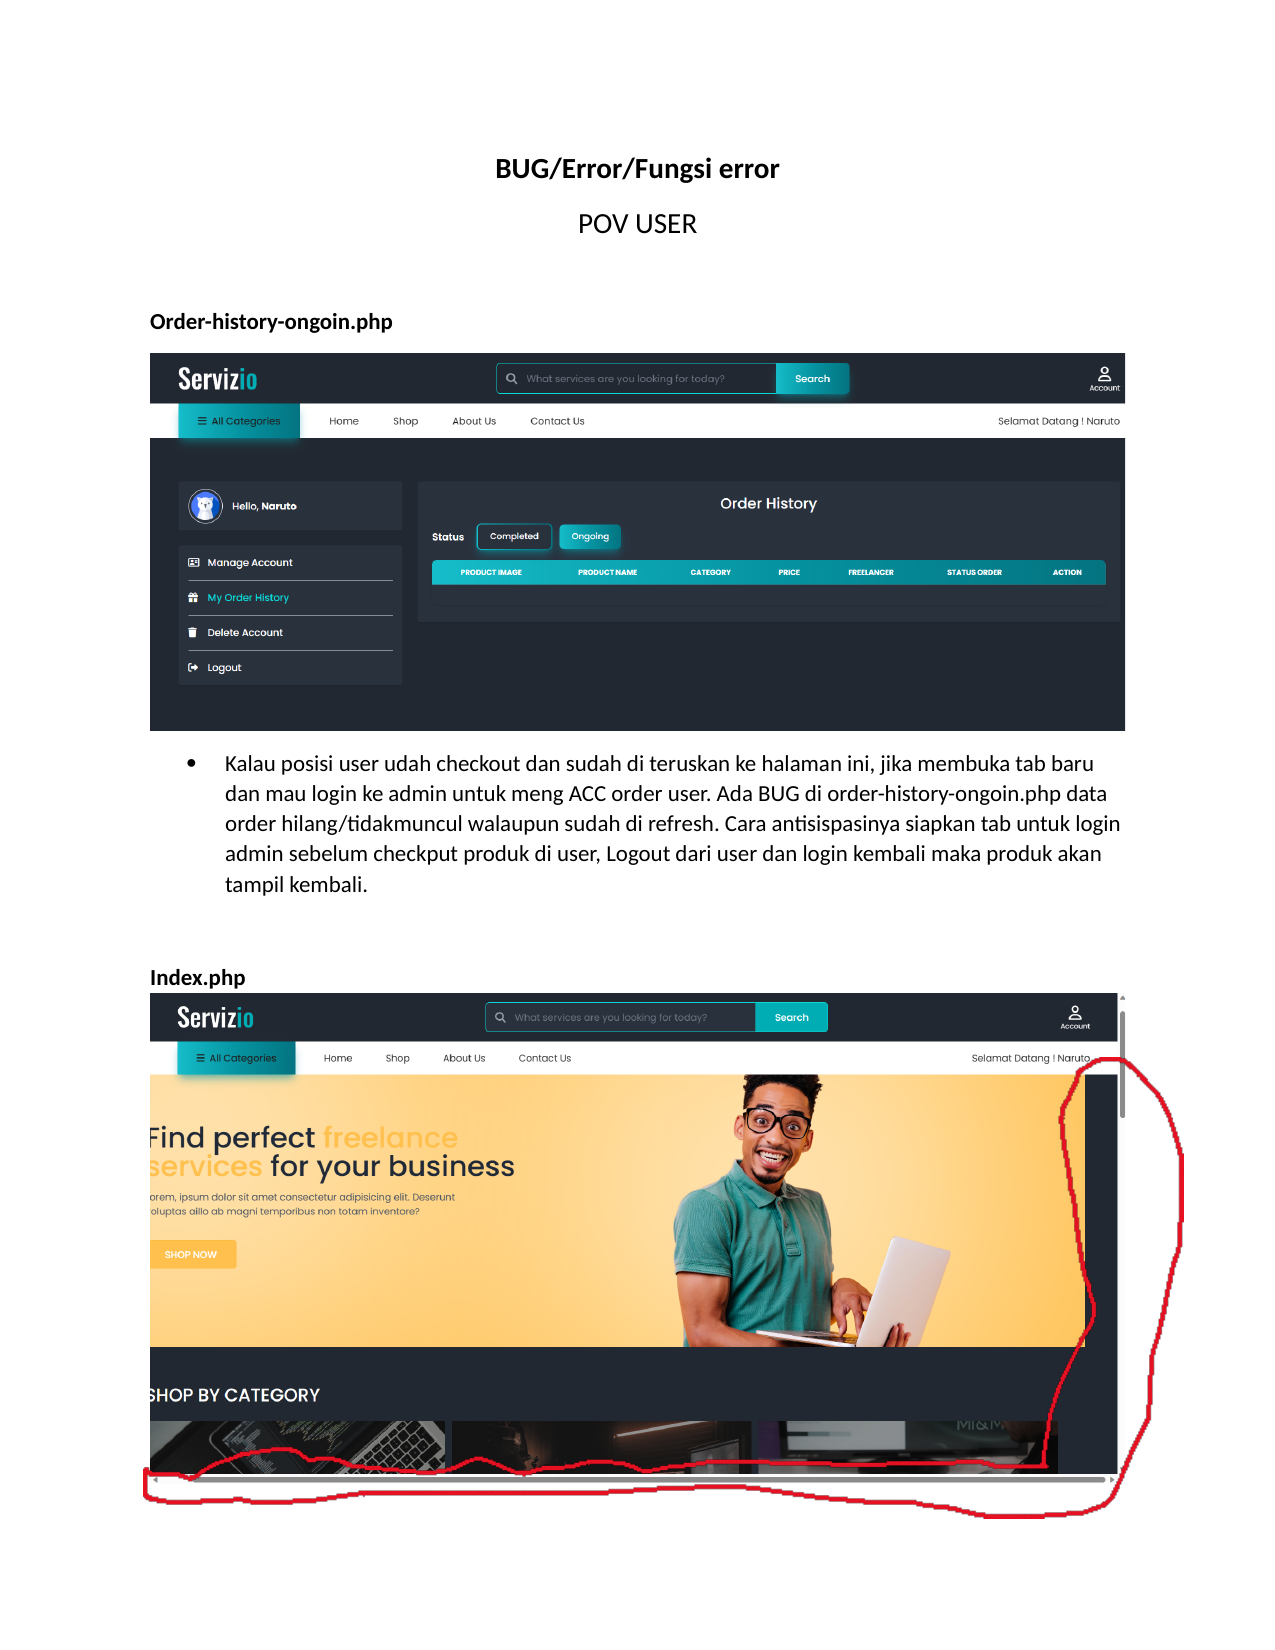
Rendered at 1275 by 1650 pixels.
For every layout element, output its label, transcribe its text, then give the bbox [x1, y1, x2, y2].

text POV USER [150, 205, 1125, 241]
text Order-history-ongoin.php [150, 307, 1125, 335]
picture [143, 993, 1184, 1519]
text Index.php [150, 963, 1125, 993]
picture [150, 353, 1125, 731]
list Kalau posisi user udah checkout dan sudah di teruskan ke halaman ini, jika membuka tab baru dan mau login ke admin untuk meng ACC order user. Ada BUG di order-history-ongoin.php data order hilang/tidakmuncul walaupun sudah di refresh. Cara antisispasinya siapkan tab untuk login admin sebelum checkput produk di user, Logout dari user dan login kembali maka produk akan tampil kembali. [187, 749, 1125, 898]
text BUG/Error/Fungsi error [150, 150, 1125, 186]
